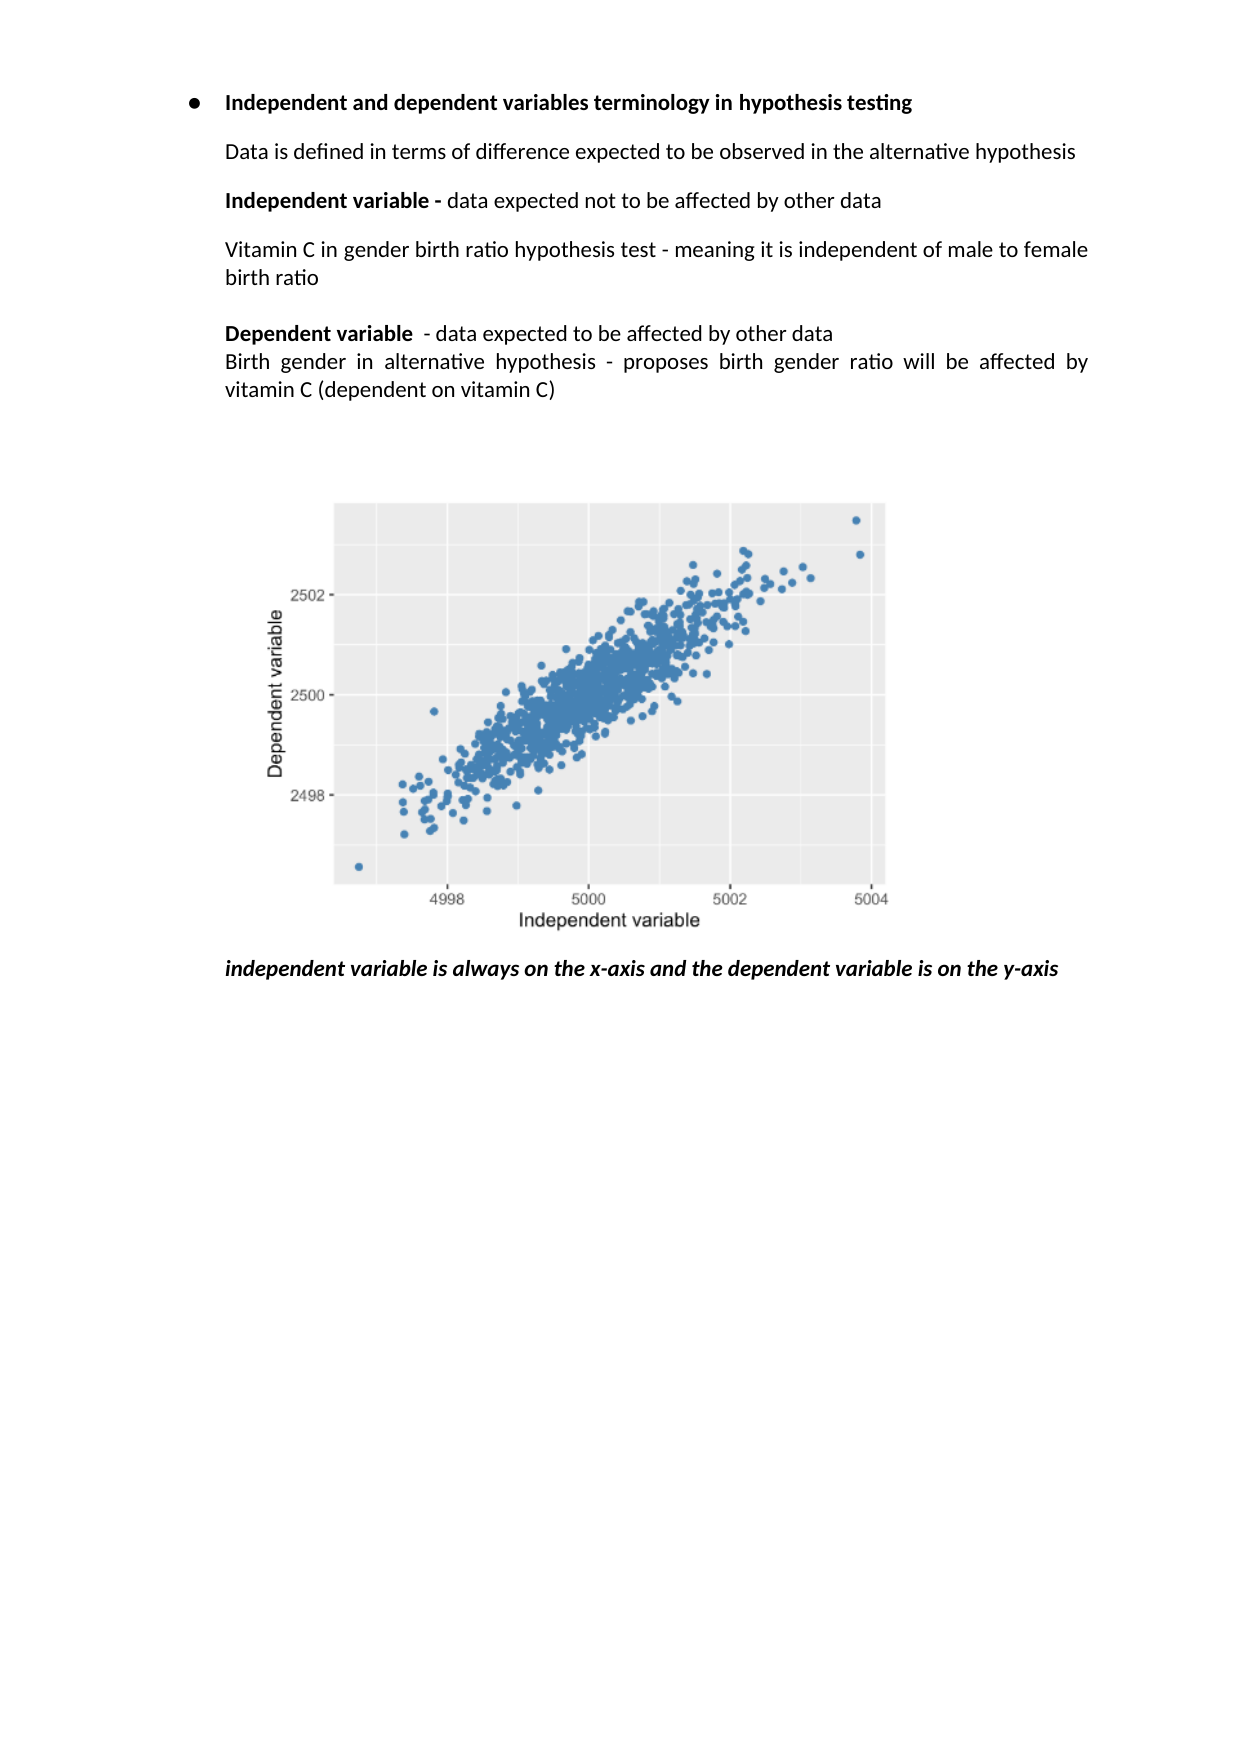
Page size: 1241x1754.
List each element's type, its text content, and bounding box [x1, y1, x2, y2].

text independent variable is always on the x-axis and the dependent variable is on the y-axis [225, 954, 1090, 982]
text Dependent variable - data expected to be affected by other data [225, 319, 1090, 347]
text Independent variable - data expected not to be affected by other data [225, 186, 1090, 214]
text Birth gender in alternative hypothesis - proposes birth gender ratio will be affected by vitamin C (dependent on vitamin C) [225, 347, 1090, 403]
text Data is defined in terms of difference expected to be observed in the alternative hypothesis [225, 137, 1090, 165]
list Independent and dependent variables terminology in hypothesis testing [187, 88, 1090, 117]
picture [225, 431, 934, 955]
text Vitamin C in gender birth ratio hypothesis test - meaning it is independent of male to female birth ratio [225, 235, 1090, 291]
